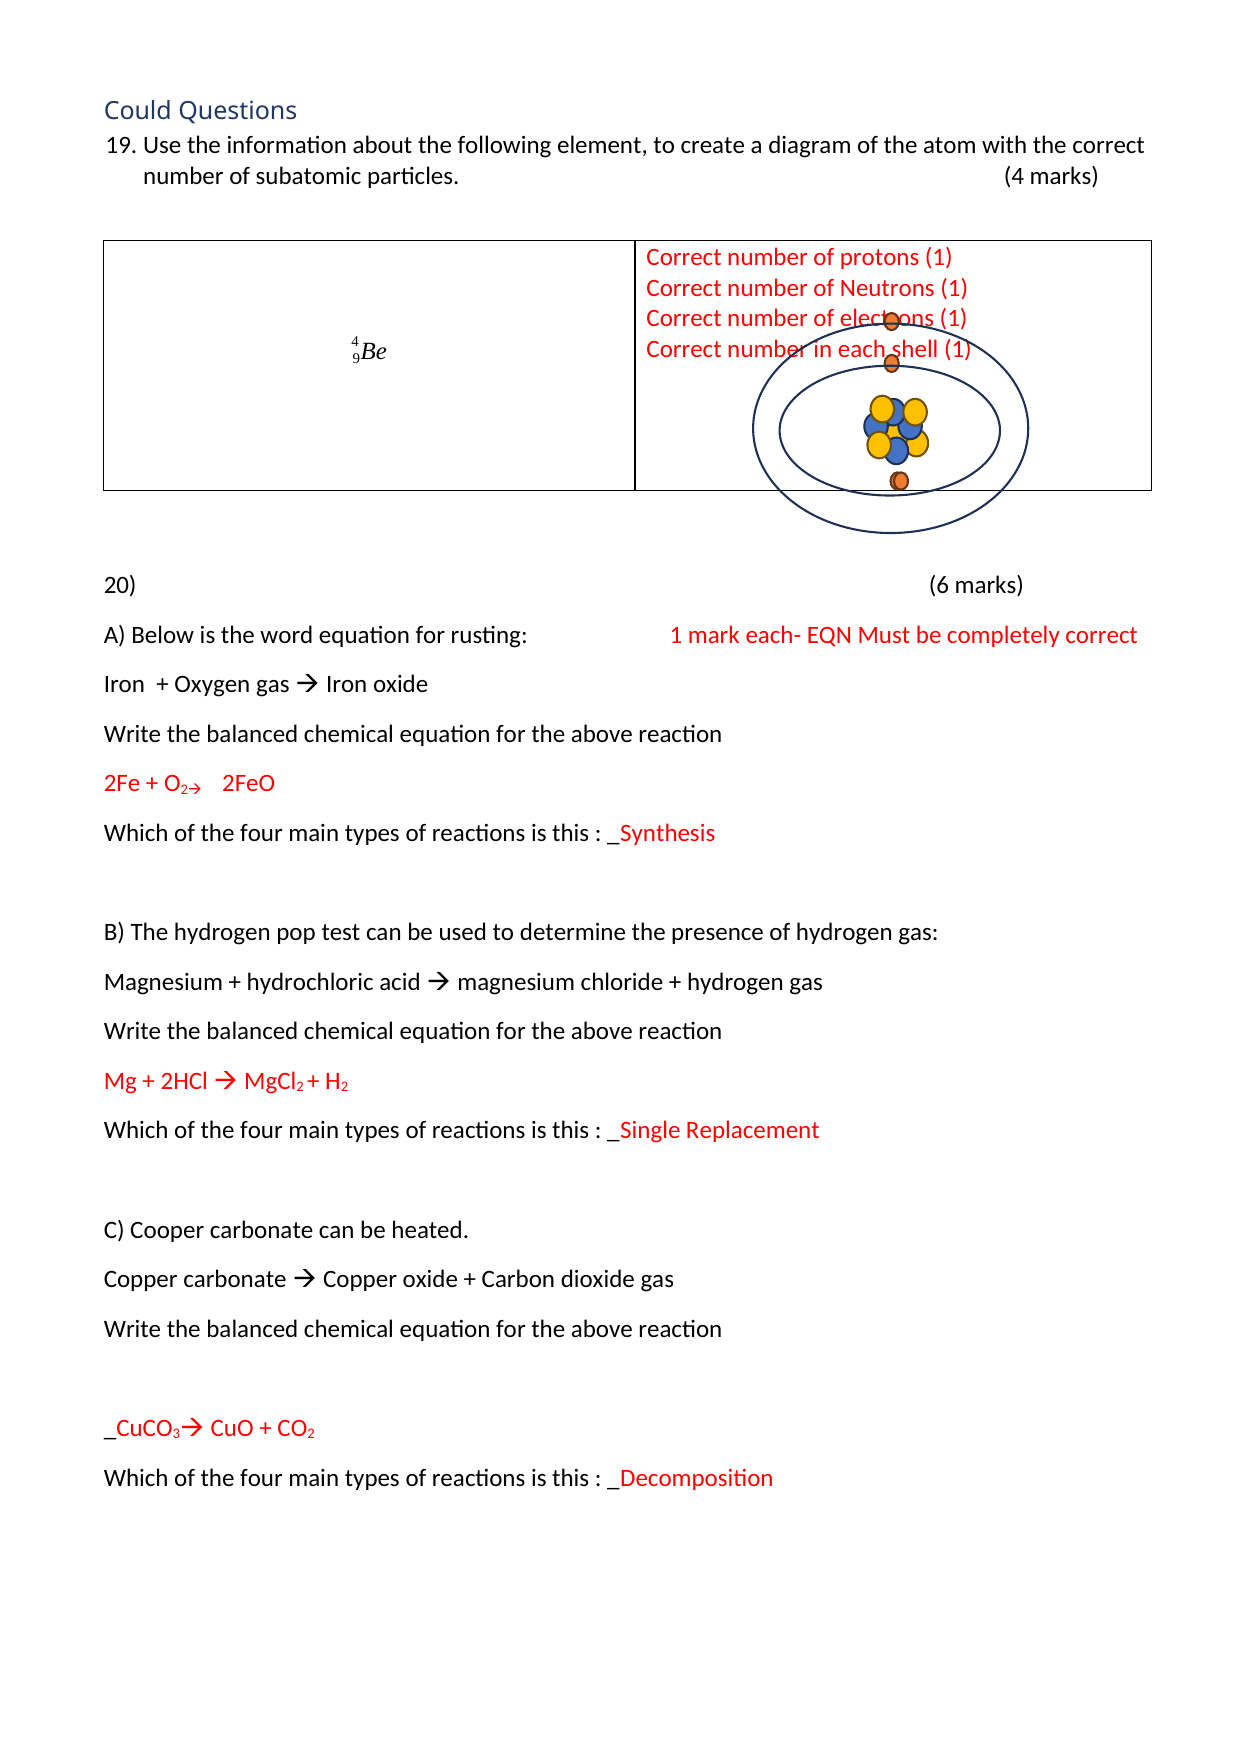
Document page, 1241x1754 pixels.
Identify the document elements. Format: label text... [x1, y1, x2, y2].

text Mg + 2HCl MgCl2 + H2 [103, 1065, 1152, 1096]
table_header [104, 241, 634, 490]
text Write the balanced chemical equation for the above reaction [103, 718, 1152, 748]
text _CuCO3 CuO + CO2 [103, 1412, 1152, 1443]
text 20) (6 marks) [103, 569, 1152, 600]
text C) Cooper carbonate can be heated. [103, 1214, 1152, 1244]
text Write the balanced chemical equation for the above reaction [103, 1313, 1152, 1343]
text A) Below is the word equation for rusting: 1 mark each- EQN Must be completely correct [103, 619, 1152, 649]
text 2Fe + O2 2FeO [103, 767, 1152, 798]
text Write the balanced chemical equation for the above reaction [103, 1015, 1152, 1046]
text Magnesium + hydrochloric acid magnesium chloride + hydrogen gas [103, 966, 1152, 996]
text Which of the four main types of reactions is this : _Synthesis [103, 817, 1152, 848]
table_header Correct number of protons (1) Correct number of Neutrons (1) Correct number of electrons (1) Correct number in each shell (1) [636, 241, 1151, 490]
text Iron + Oxygen gas Iron oxide [103, 668, 1152, 699]
list Use the information about the following element, to create a diagram of the atom with the correct number of subatomic particles. (4 marks) [105, 129, 1152, 191]
text Which of the four main types of reactions is this : _Decomposition [103, 1462, 1152, 1492]
text Which of the four main types of reactions is this : _Single Replacement [103, 1114, 1152, 1145]
text Copper carbonate Copper oxide + Carbon dioxide gas [103, 1263, 1152, 1294]
subtitle Could Questions [103, 93, 1152, 127]
text B) The hydrogen pop test can be used to determine the presence of hydrogen gas: [103, 916, 1152, 947]
